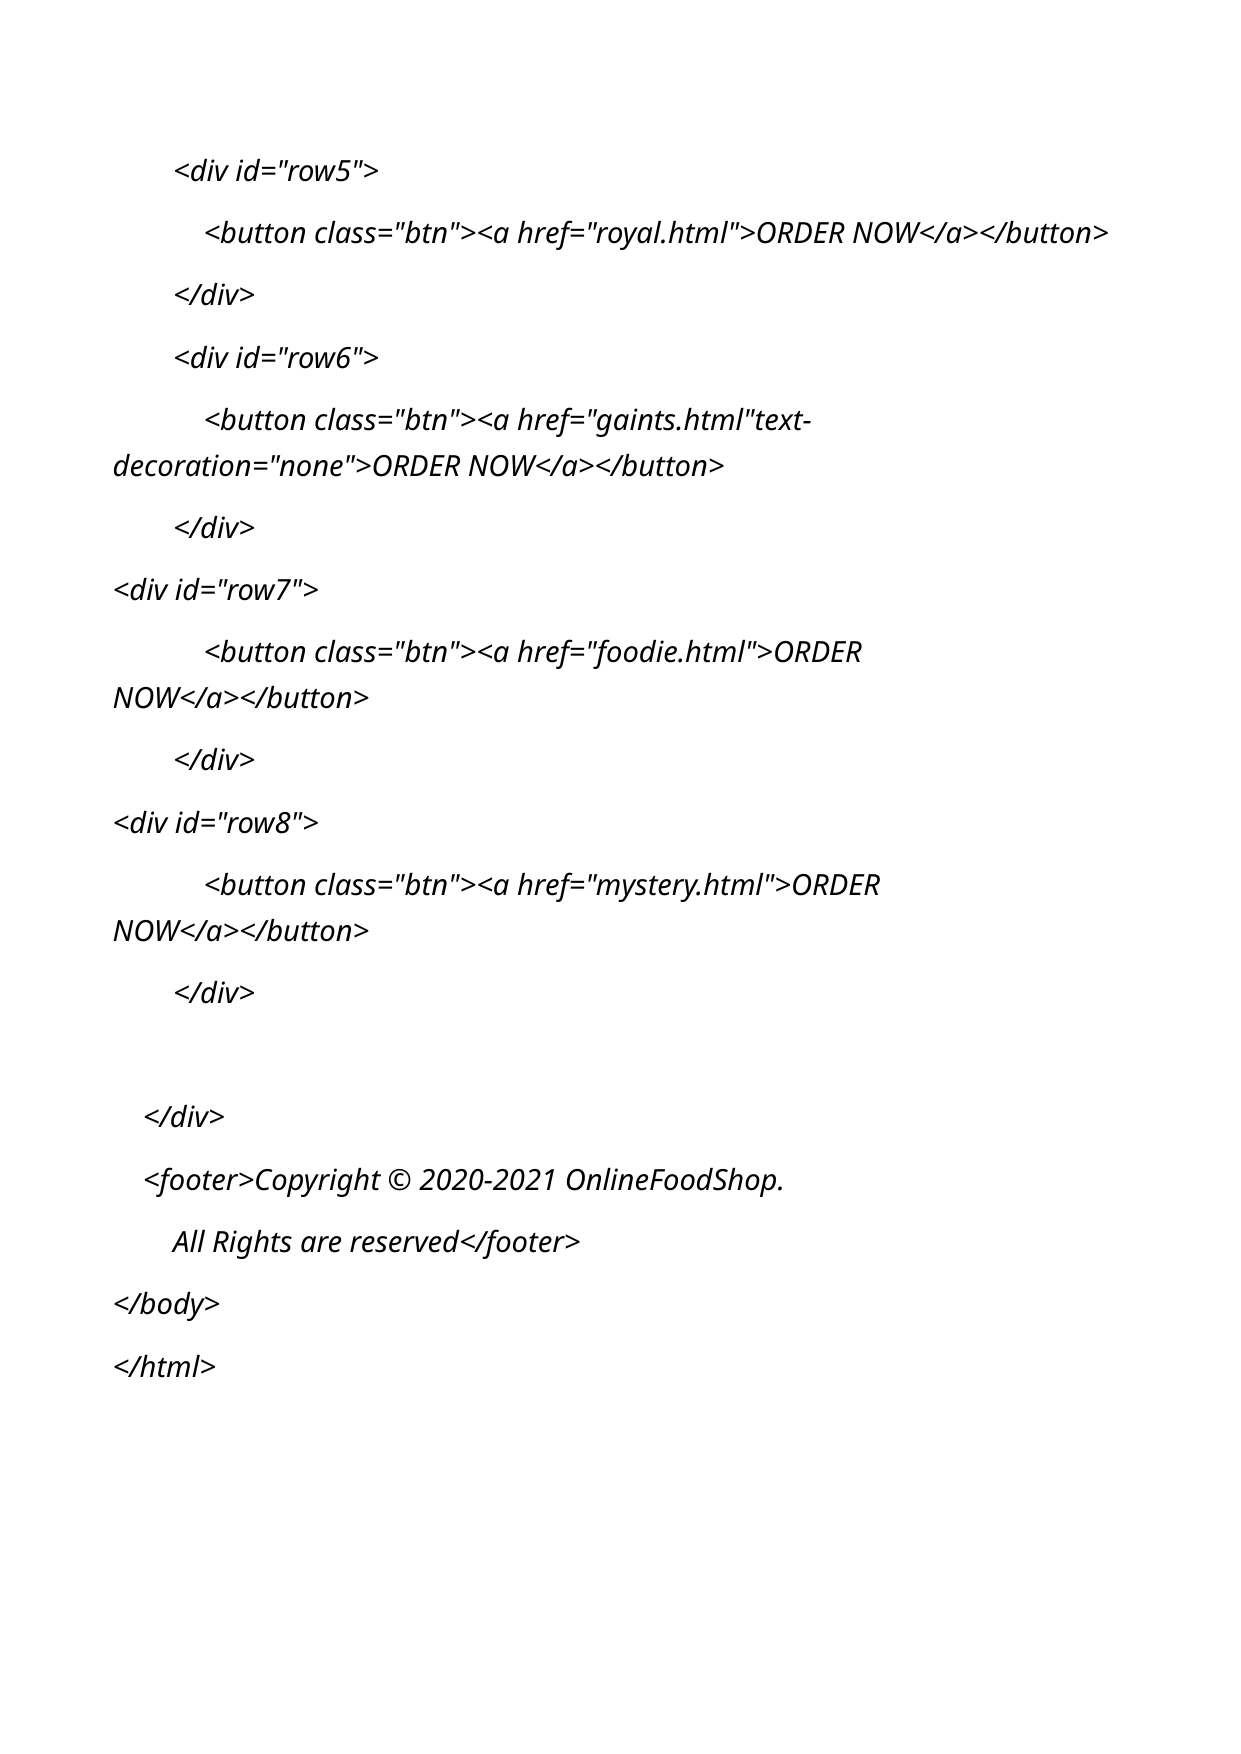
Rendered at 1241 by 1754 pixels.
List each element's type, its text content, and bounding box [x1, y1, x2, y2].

text All Rights are reserved</footer> [112, 1221, 1128, 1261]
text </div> [112, 507, 1128, 547]
text <div id="row6"> [112, 337, 1128, 377]
text <button class="btn"><a href="foodie.html">ORDER NOW</a></button> [112, 632, 1128, 717]
text </div> [112, 1097, 1128, 1136]
text <div id="row8"> [112, 802, 1128, 842]
text <button class="btn"><a href="gaints.html"text-decoration="none">ORDER NOW</a></button> [112, 399, 1128, 484]
text </div> [112, 972, 1128, 1012]
text <footer>Copyright © 2020-2021 OnlineFoodShop. [112, 1159, 1128, 1199]
text </div> [112, 274, 1128, 314]
text </html> [112, 1346, 1128, 1386]
text <div id="row7"> [112, 569, 1128, 609]
text </div> [112, 739, 1128, 779]
text <button class="btn"><a href="royal.html">ORDER NOW</a></button> [112, 212, 1128, 252]
text <div id="row5"> [112, 150, 1128, 190]
text </body> [112, 1283, 1128, 1323]
text <button class="btn"><a href="mystery.html">ORDER NOW</a></button> [112, 864, 1128, 949]
